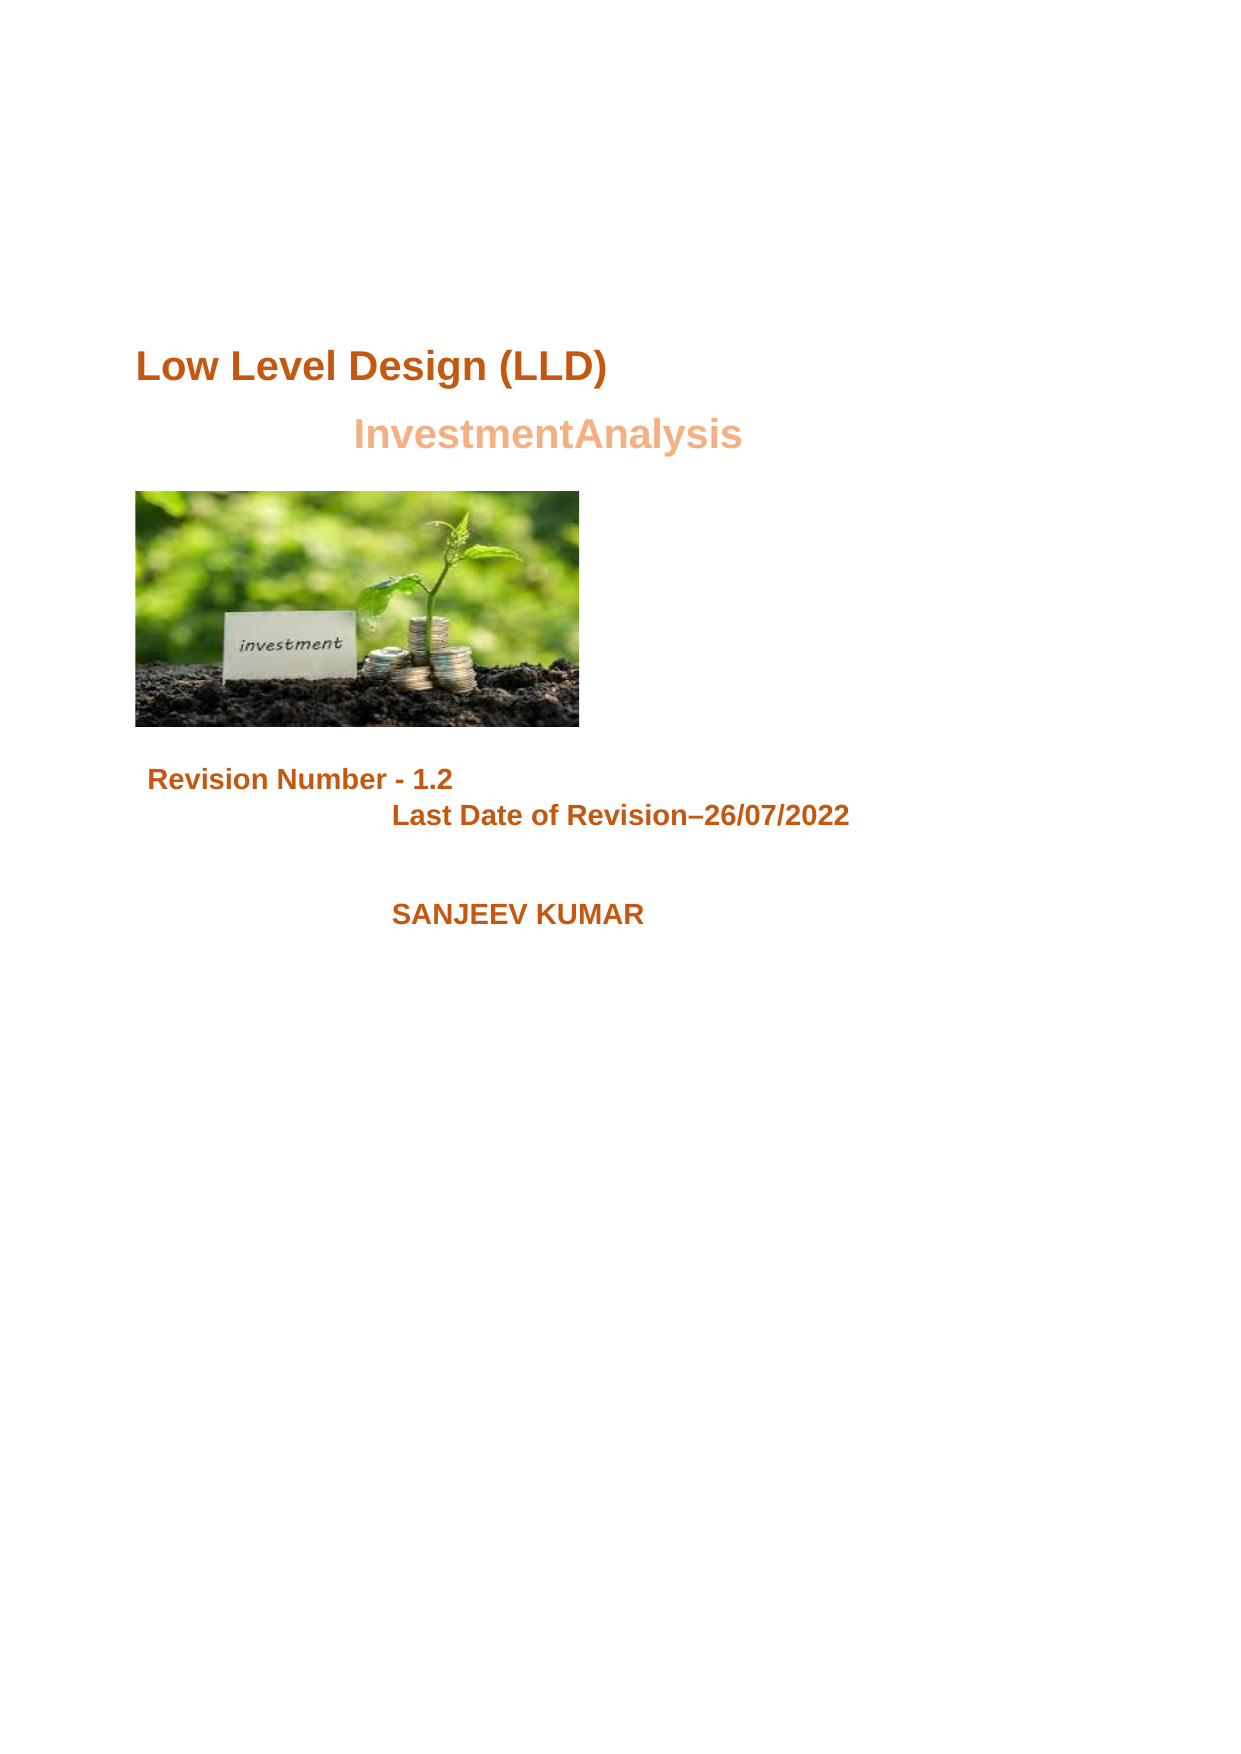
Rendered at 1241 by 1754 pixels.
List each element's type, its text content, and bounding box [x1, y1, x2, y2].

title InvestmentAnalysis [206, 409, 1026, 457]
subtitle Revision Number - 1.2 [147, 762, 1240, 796]
text Last Date of Revision–26/07/2022 [392, 798, 862, 832]
picture [135, 491, 580, 727]
title Low Level Design (LLD) [135, 342, 1026, 390]
text SANJEEV KUMAR [392, 897, 862, 930]
